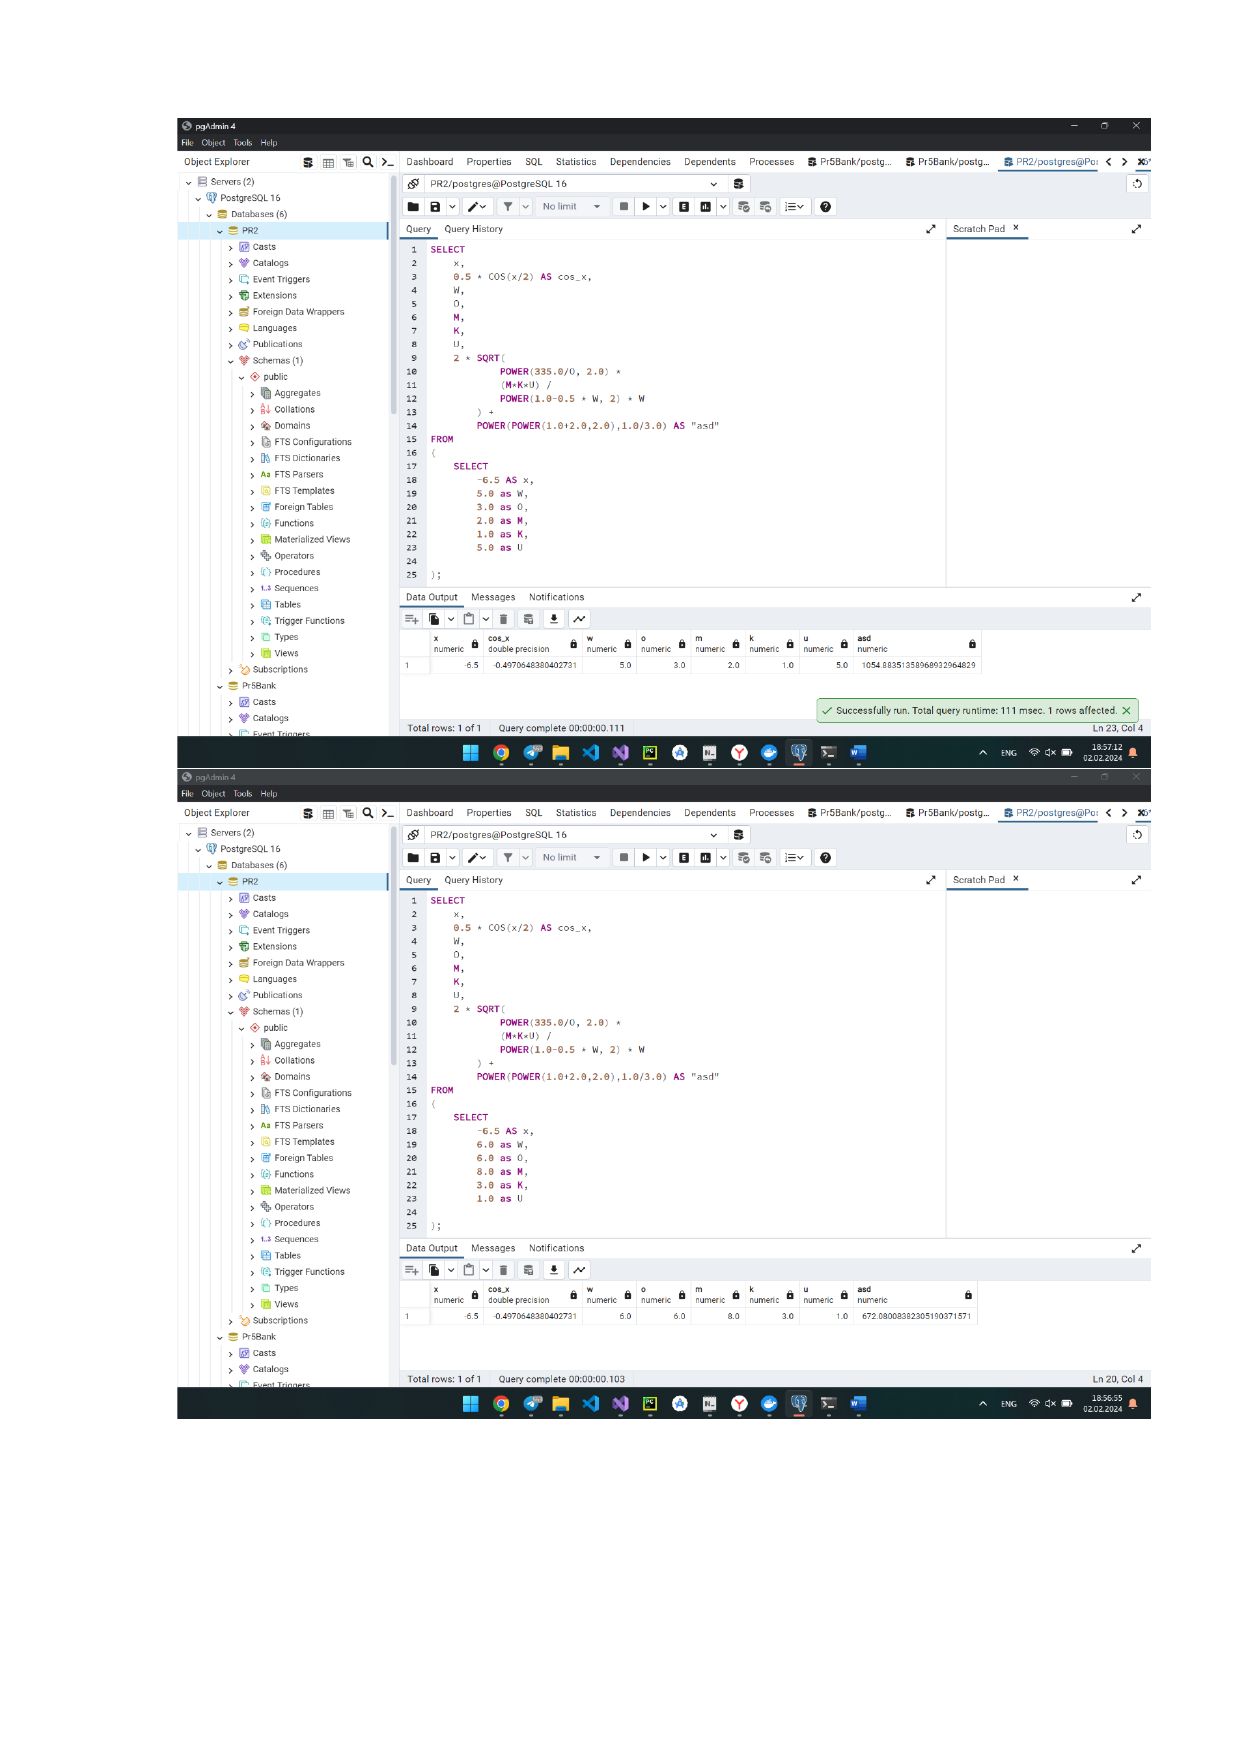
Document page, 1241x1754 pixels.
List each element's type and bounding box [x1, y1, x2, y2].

picture [177, 769, 1151, 1419]
picture [177, 118, 1151, 768]
